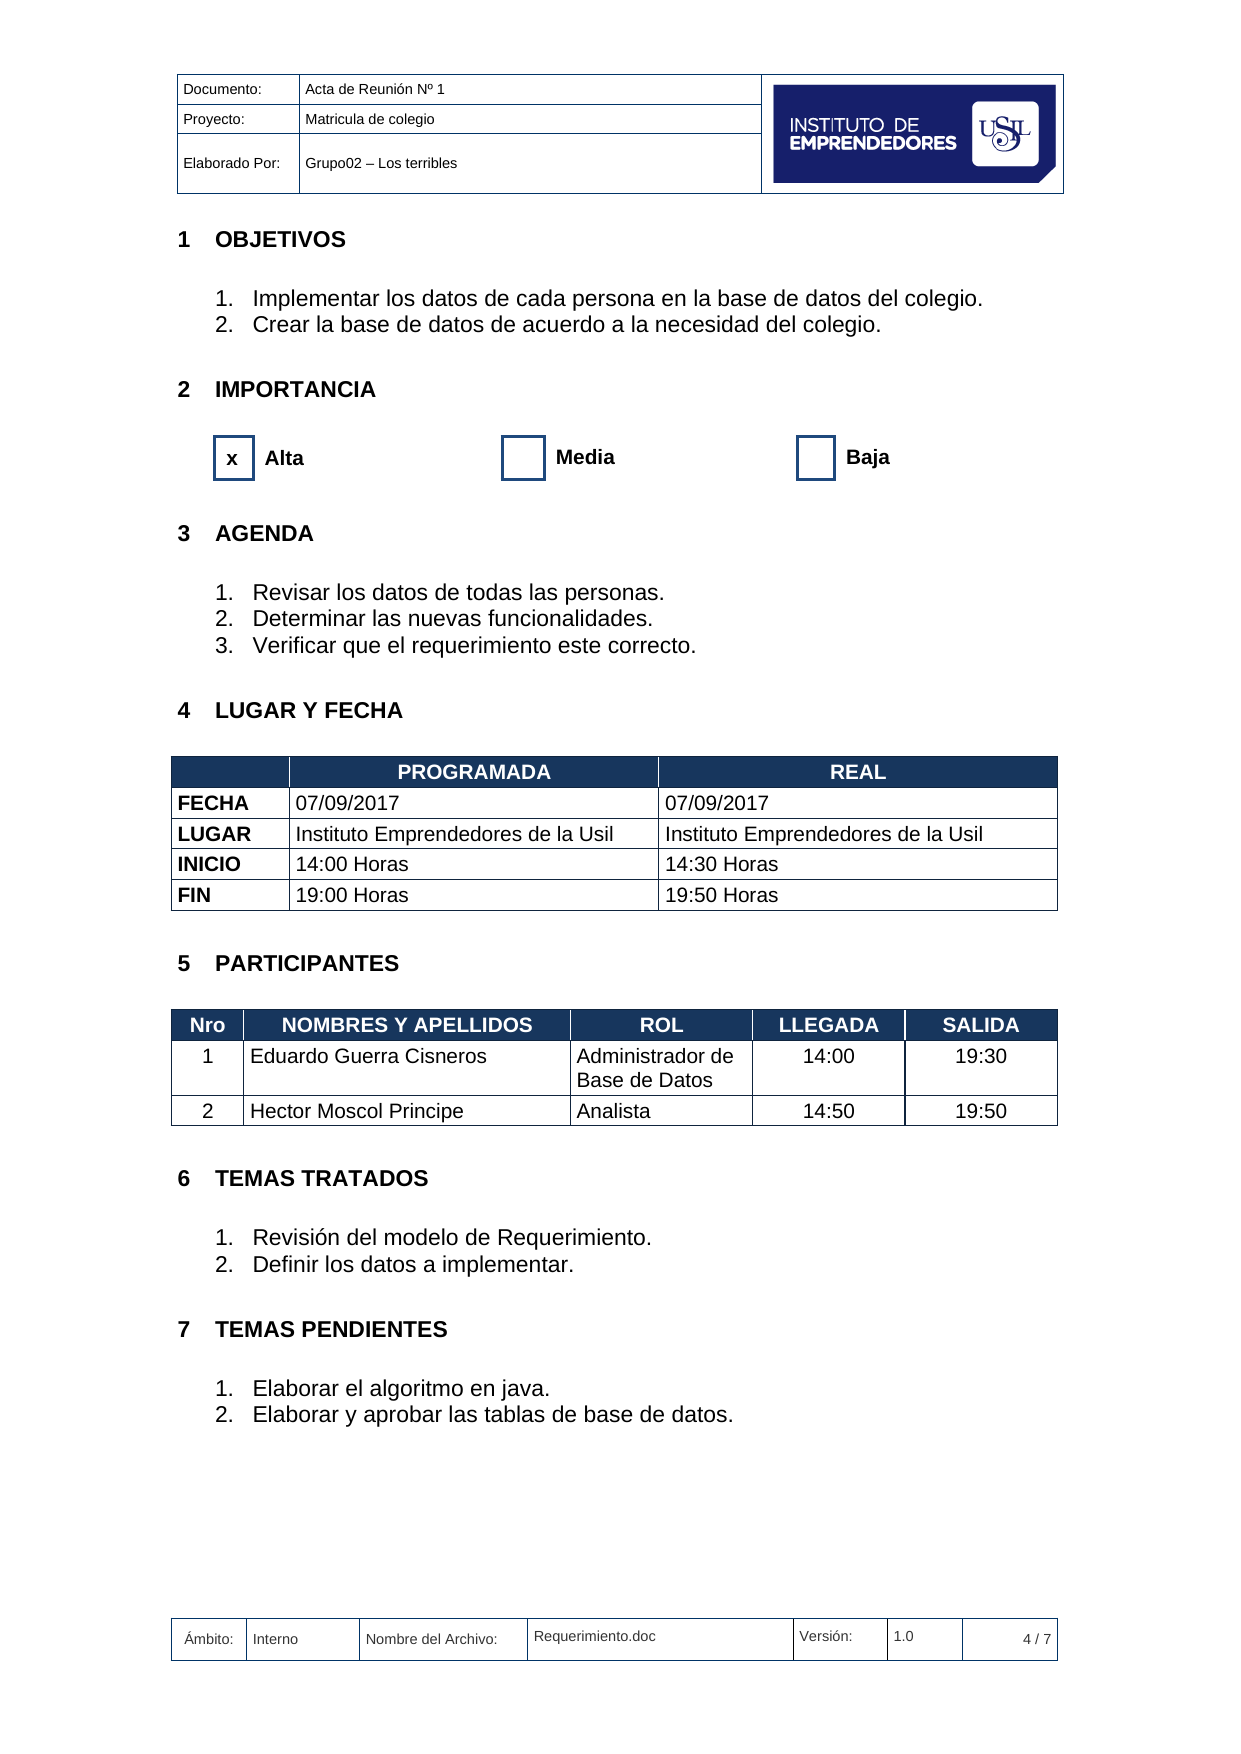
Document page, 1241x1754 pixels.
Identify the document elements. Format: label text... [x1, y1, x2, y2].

table_cell 19:50 Horas [659, 880, 1057, 910]
subtitle OBJETIVOS [177, 226, 1063, 252]
list Verificar que el requerimiento este correcto. [215, 632, 1063, 658]
table_header Baja [836, 435, 1063, 478]
table_cell 14:00 Horas [290, 849, 658, 879]
table_header REAL [659, 757, 1057, 787]
table_cell LUGAR [172, 819, 289, 848]
table_cell Administrador de Base de Datos [571, 1041, 752, 1094]
table_cell 2 [172, 1096, 243, 1125]
table_header Alta [255, 435, 501, 478]
table_header SALIDA [906, 1010, 1057, 1040]
table_header ROL [571, 1010, 752, 1040]
table_cell INICIO [172, 849, 289, 879]
table_cell Instituto Emprendedores de la Usil [290, 819, 658, 848]
table_cell Eduardo Guerra Cisneros [244, 1041, 570, 1094]
subtitle TEMAS PENDIENTES [177, 1316, 1063, 1342]
table_cell 07/09/2017 [659, 788, 1057, 817]
list Determinar las nuevas funcionalidades. [215, 605, 1063, 632]
subtitle IMPORTANCIA [177, 376, 1063, 402]
table_header x [216, 438, 252, 478]
picture [767, 77, 1062, 190]
table_header [504, 438, 543, 478]
table_header [799, 438, 833, 478]
table_header [172, 757, 289, 787]
table_cell 14:00 [753, 1041, 904, 1094]
subtitle LUGAR Y FECHA [177, 697, 1063, 723]
subtitle TEMAS TRATADOS [177, 1165, 1063, 1192]
list Elaborar el algoritmo en java. [215, 1375, 1063, 1401]
table_header Nro [172, 1010, 243, 1040]
list Definir los datos a implementar. [215, 1251, 1063, 1277]
table_cell 07/09/2017 [290, 788, 658, 817]
table_cell 1 [172, 1041, 243, 1094]
table_cell 19:30 [906, 1041, 1057, 1094]
table_header PROGRAMADA [290, 757, 658, 787]
table_header NOMBRES Y APELLIDOS [244, 1010, 570, 1040]
list Revisar los datos de todas las personas. [215, 579, 1063, 605]
table_cell FECHA [172, 788, 289, 817]
table_cell 14:50 [753, 1096, 904, 1125]
table_cell Analista [571, 1096, 752, 1125]
list Revisión del modelo de Requerimiento. [215, 1224, 1063, 1251]
list Crear la base de datos de acuerdo a la necesidad del colegio. [215, 311, 1063, 337]
subtitle PARTICIPANTES [177, 950, 1063, 976]
table_cell 14:30 Horas [659, 849, 1057, 879]
table_cell 19:50 [906, 1096, 1057, 1125]
table_cell 19:00 Horas [290, 880, 658, 910]
list Implementar los datos de cada persona en la base de datos del colegio. [215, 284, 1063, 311]
table_cell Instituto Emprendedores de la Usil [659, 819, 1057, 848]
table_cell FIN [172, 880, 289, 910]
table_cell Hector Moscol Principe [244, 1096, 570, 1125]
subtitle AGENDA [177, 520, 1063, 546]
table_header LLEGADA [753, 1010, 904, 1040]
table_header Media [546, 435, 796, 478]
list Elaborar y aprobar las tablas de base de datos. [215, 1401, 1063, 1427]
